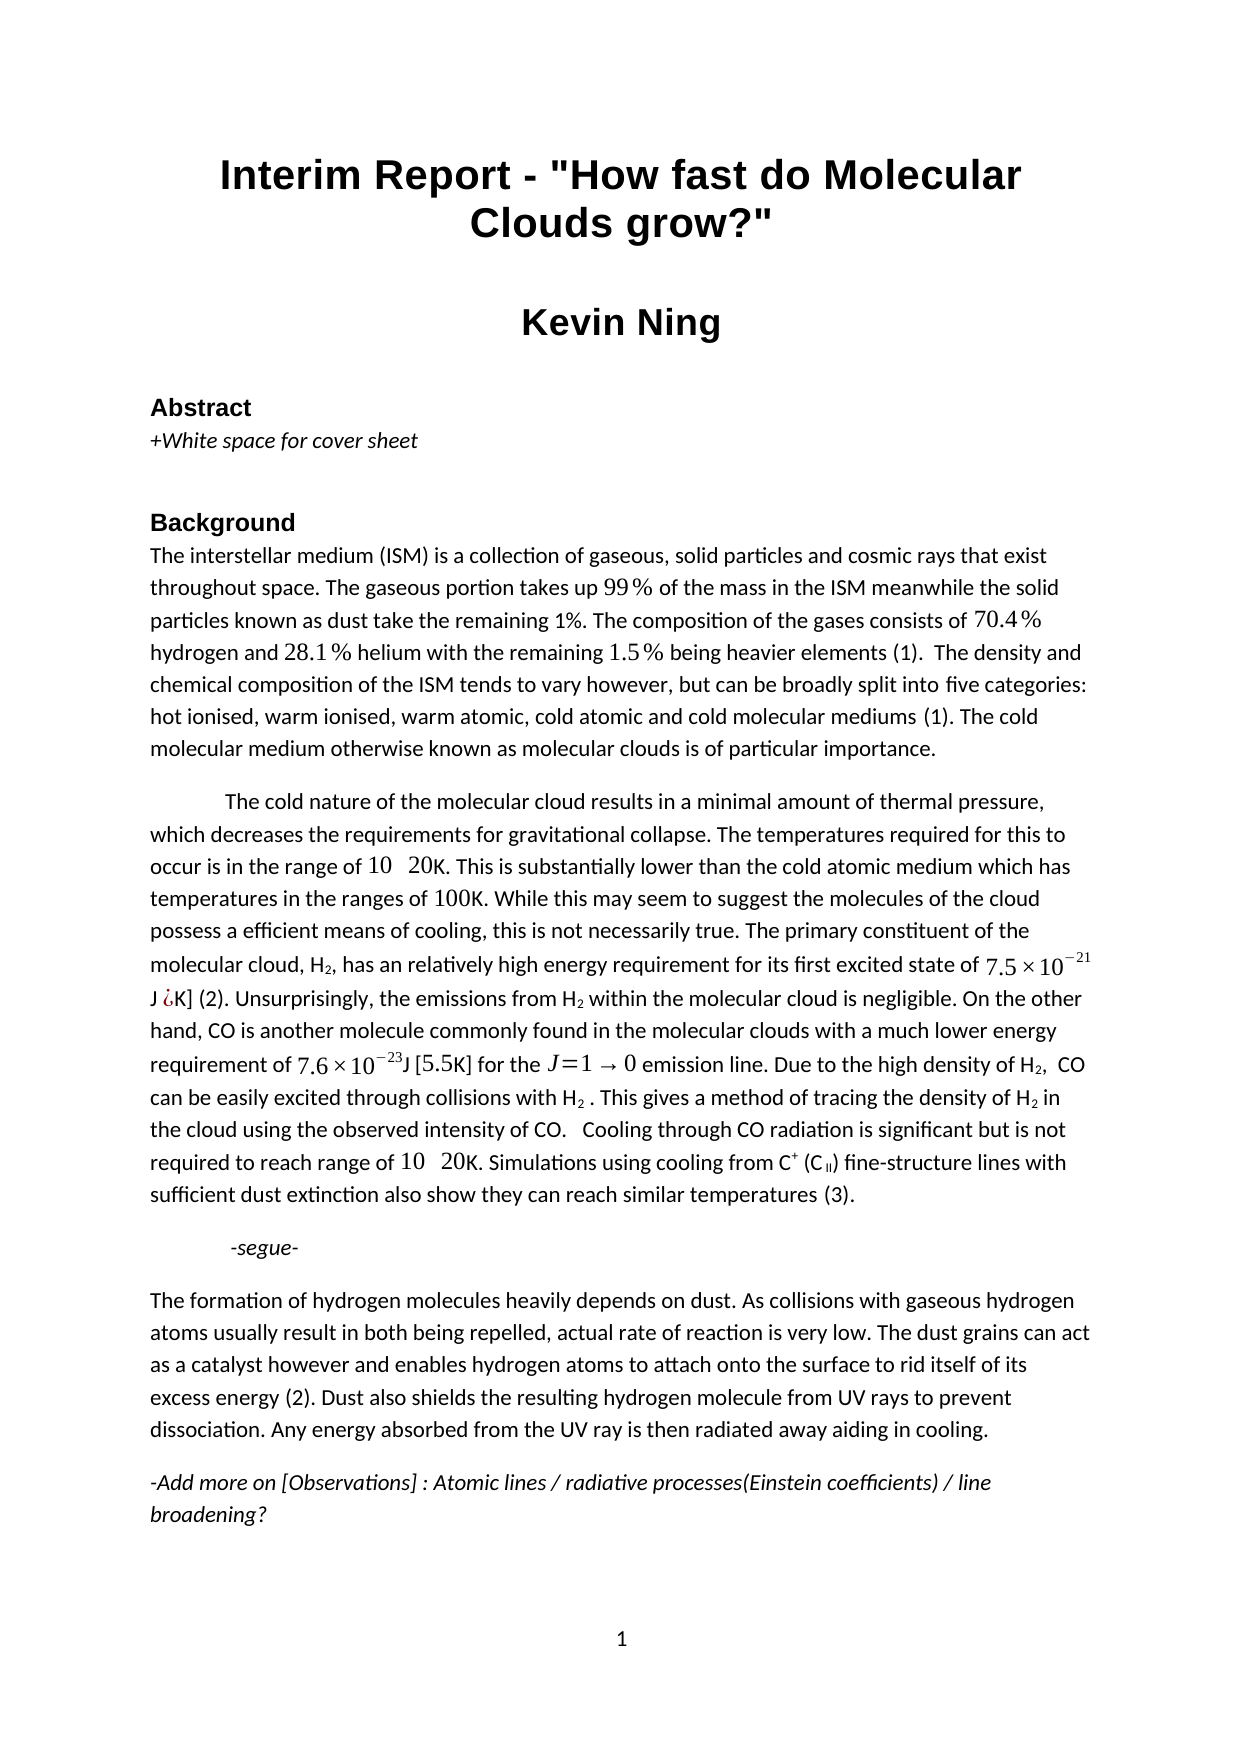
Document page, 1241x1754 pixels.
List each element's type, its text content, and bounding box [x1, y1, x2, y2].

text -Add more on [Observations] : Atomic lines / radiative processes(Einstein coefficients) / line broadening? [150, 1468, 1093, 1528]
subtitle Background [150, 508, 1093, 537]
text +White space for cover sheet [150, 426, 1093, 454]
title Kevin Ning [150, 300, 1093, 343]
text -segue- [150, 1233, 1093, 1261]
text The interstellar medium (ISM) is a collection of gaseous, solid particles and cosmic rays that exist throughout space. The gaseous portion takes up of the mass in the ISM meanwhile the solid particles known as dust take the remaining 1%. The composition of the gases consists of hydrogen and helium with the remaining being heavier elements . The density and chemical composition of the ISM tends to vary however, but can be broadly split into five categories: hot ionised, warm ionised, warm atomic, cold atomic and cold molecular mediums. The cold molecular medium otherwise known as molecular clouds is of particular importance. [150, 541, 1093, 762]
subtitle Abstract [150, 393, 1093, 422]
text The cold nature of the molecular cloud results in a minimal amount of thermal pressure, which decreases the requirements for gravitational collapse. The temperatures required for this to occur is in the range of K. This is substantially lower than the cold atomic medium which has temperatures in the ranges of K. While this may seem to suggest the molecules of the cloud possess a efficient means of cooling, this is not necessarily true. The primary constituent of the molecular cloud, H2, has an relatively high energy requirement for its first excited state of J K] . Unsurprisingly, the emissions from H2 within the molecular cloud is negligible. On the other hand, CO is another molecule commonly found in the molecular clouds with a much lower energy requirement of J [K] for the emission line. Due to the high density of H2, CO can be easily excited through collisions with H2 . This gives a method of tracing the density of H2 in the cloud using the observed intensity of CO. Cooling through CO radiation is significant but is not required to reach range of K. Simulations using cooling from C+ (C II) fine-structure lines with sufficient dust extinction also show they can reach similar temperatures. [150, 787, 1093, 1208]
title Interim Report - "How fast do Molecular Clouds grow?" [150, 150, 1093, 246]
text The formation of hydrogen molecules heavily depends on dust. As collisions with gaseous hydrogen atoms usually result in both being repelled, actual rate of reaction is very low. The dust grains can act as a catalyst however and enables hydrogen atoms to attach onto the surface to rid itself of its excess energy . Dust also shields the resulting hydrogen molecule from UV rays to prevent dissociation. Any energy absorbed from the UV ray is then radiated away aiding in cooling. [150, 1286, 1093, 1443]
